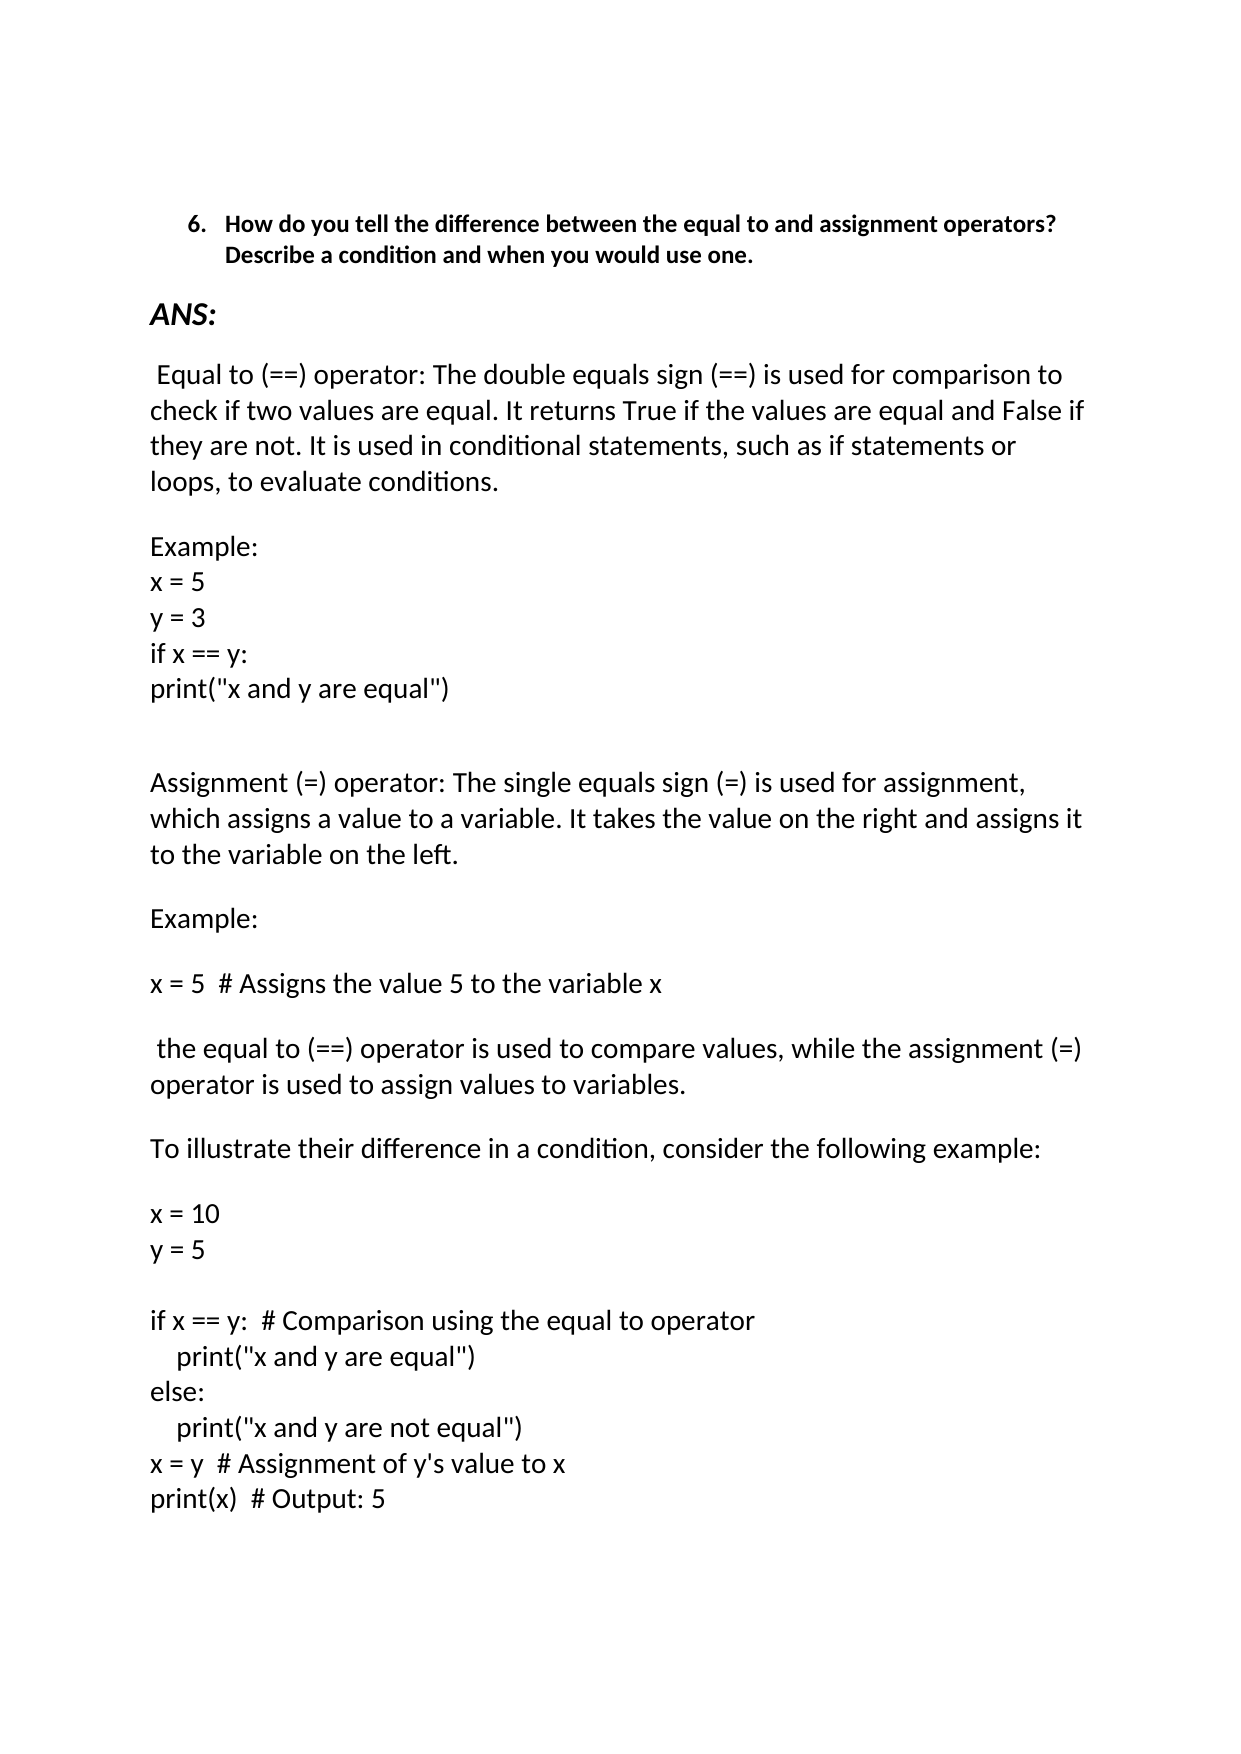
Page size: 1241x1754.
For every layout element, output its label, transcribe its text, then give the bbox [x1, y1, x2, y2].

text print("x and y are not equal") [150, 1409, 1090, 1445]
text the equal to (==) operator is used to compare values, while the assignment (=) operator is used to assign values to variables. [150, 1030, 1090, 1101]
text print("x and y are equal") [150, 670, 1090, 706]
text x = 5 [150, 563, 1090, 599]
text x = 10 [150, 1195, 1090, 1231]
text print("x and y are equal") [150, 1338, 1090, 1373]
text if x == y: # Comparison using the equal to operator [150, 1302, 1090, 1338]
text Example: [150, 528, 1090, 563]
text Assignment (=) operator: The single equals sign (=) is used for assignment, which assigns a value to a variable. It takes the value on the right and assigns it to the variable on the left. [150, 764, 1090, 871]
text x = y # Assignment of y's value to x [150, 1445, 1090, 1480]
text Equal to (==) operator: The double equals sign (==) is used for comparison to check if two values are equal. It returns True if the values are equal and False if they are not. It is used in conditional statements, such as if statements or loops, to evaluate conditions. [150, 356, 1090, 499]
text print(x) # Output: 5 [150, 1480, 1090, 1516]
list How do you tell the difference between the equal to and assignment operators?Describe a condition and when you would use one. [187, 208, 1090, 269]
text y = 3 [150, 599, 1090, 635]
text Example: [150, 901, 1090, 936]
text ANS: [150, 292, 1090, 333]
text else: [150, 1373, 1090, 1409]
text if x == y: [150, 635, 1090, 670]
text y = 5 [150, 1231, 1090, 1267]
text To illustrate their difference in a condition, consider the following example: [150, 1131, 1090, 1166]
text x = 5 # Assigns the value 5 to the variable x [150, 965, 1090, 1001]
